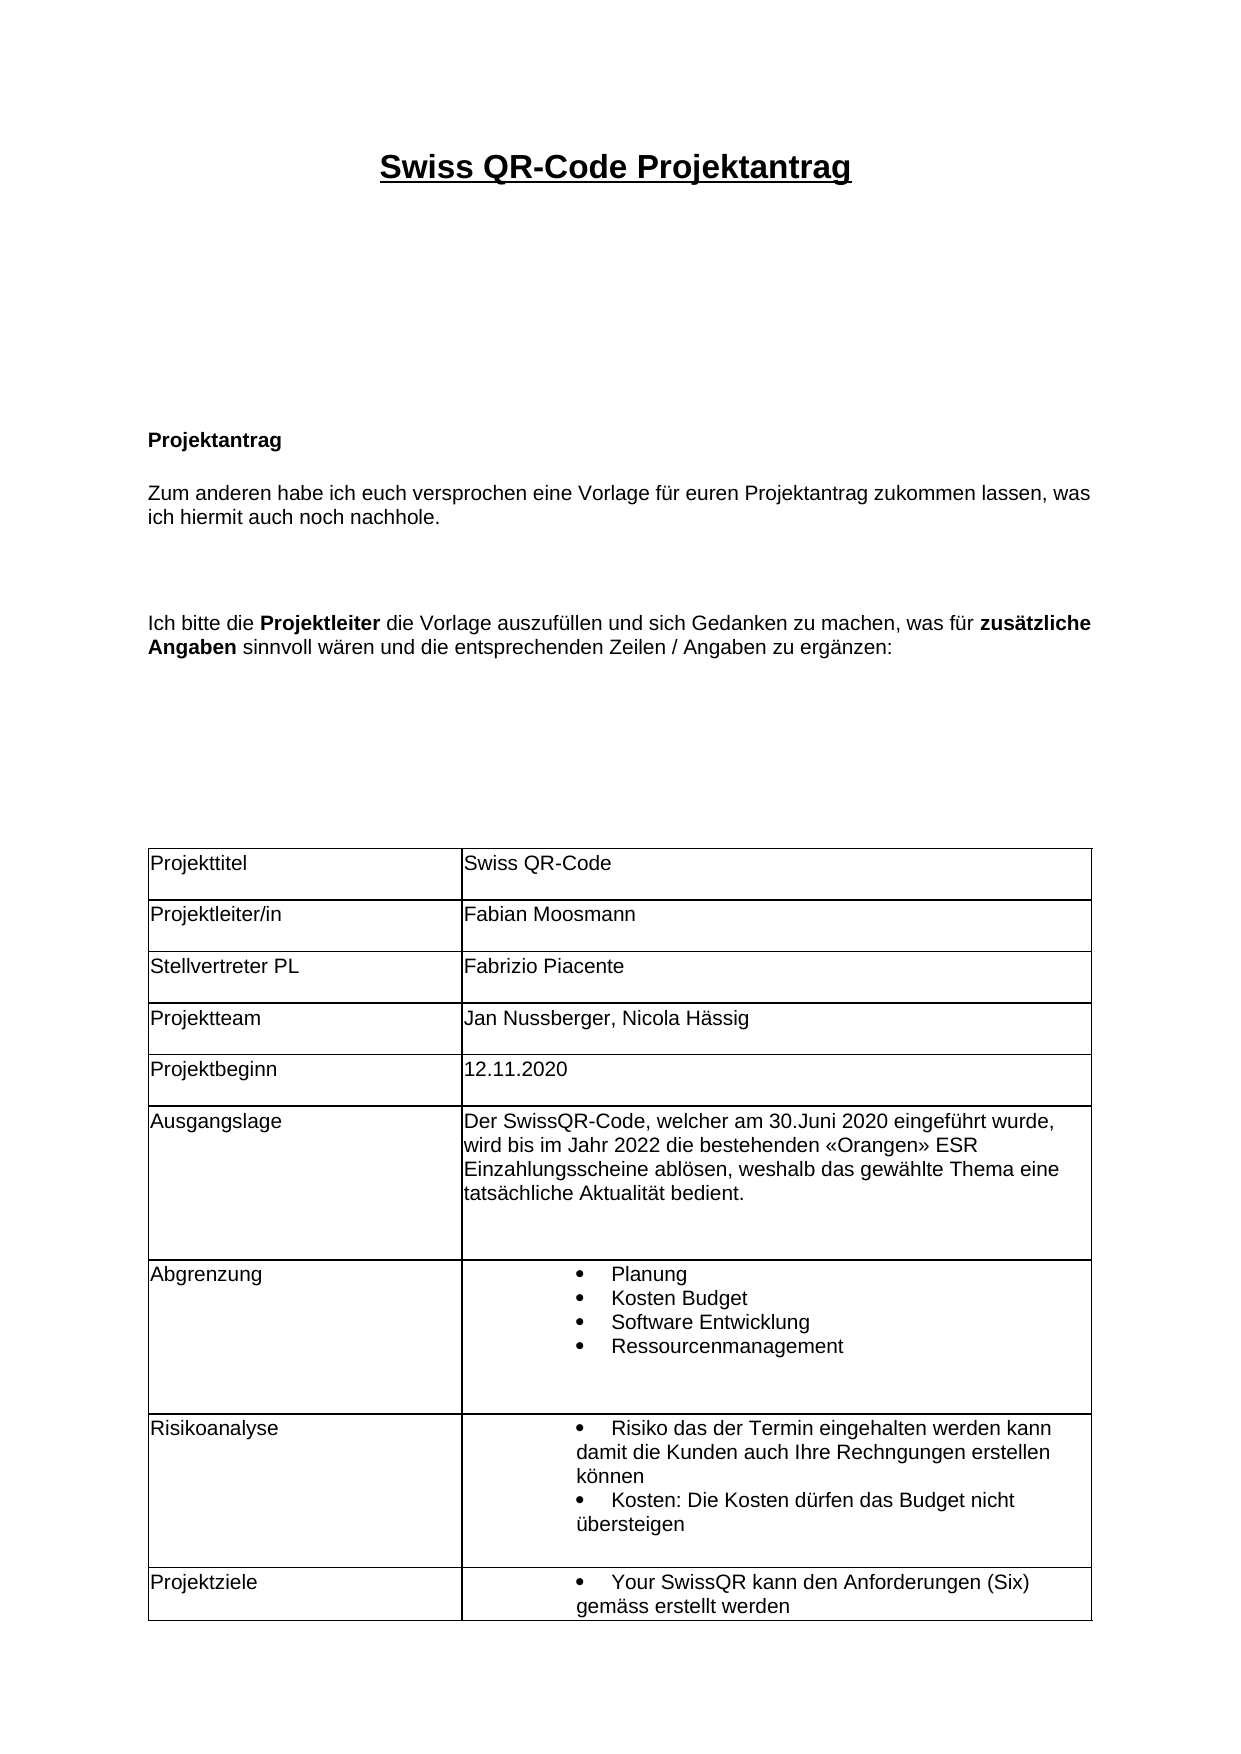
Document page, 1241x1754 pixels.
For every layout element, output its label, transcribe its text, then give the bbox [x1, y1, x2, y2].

text Swiss QR-Code Projektantrag [148, 148, 1093, 186]
table_cell Projektleiter/in [149, 901, 461, 951]
text Projektantrag [148, 428, 1093, 452]
table_cell Projektziele [149, 1568, 461, 1619]
table_cell Jan Nussberger, Nicola Hässig [463, 1004, 1091, 1054]
table_cell Projektbeginn [149, 1055, 461, 1105]
table_cell 12.11.2020 [463, 1055, 1091, 1105]
table_cell Der SwissQR-Code, welcher am 30.Juni 2020 eingeführt wurde, wird bis im Jahr 2022 die bestehenden «Orangen» ESR Einzahlungsscheine ablösen, weshalb das gewählte Thema eine tatsächliche Aktualität bedient. [463, 1107, 1091, 1259]
table_cell Ausgangslage [149, 1107, 461, 1259]
table_header Projekttitel [149, 849, 461, 899]
text Ich bitte die Projektleiter die Vorlage auszufüllen und sich Gedanken zu machen, was für zusätzliche Angaben sinnvoll wären und die entsprechenden Zeilen / Angaben zu ergänzen: [148, 611, 1093, 659]
table_cell Abgrenzung [149, 1261, 461, 1413]
table_cell Projektteam [149, 1004, 461, 1054]
table_cell Planung Kosten Budget Software Entwicklung Ressourcenmanagement [463, 1261, 1091, 1413]
table_cell Fabrizio Piacente [463, 952, 1091, 1002]
table_header Swiss QR-Code [463, 849, 1091, 899]
table_cell Risikoanalyse [149, 1415, 461, 1567]
table_cell Risiko das der Termin eingehalten werden kann damit die Kunden auch Ihre Rechngungen erstellen können Kosten: Die Kosten dürfen das Budget nicht übersteigen [463, 1415, 1091, 1567]
text Zum anderen habe ich euch versprochen eine Vorlage für euren Projektantrag zukommen lassen, was ich hiermit auch noch nachhole. [148, 481, 1093, 529]
table_cell Stellvertreter PL [149, 952, 461, 1002]
table_cell Fabian Moosmann [463, 901, 1091, 951]
